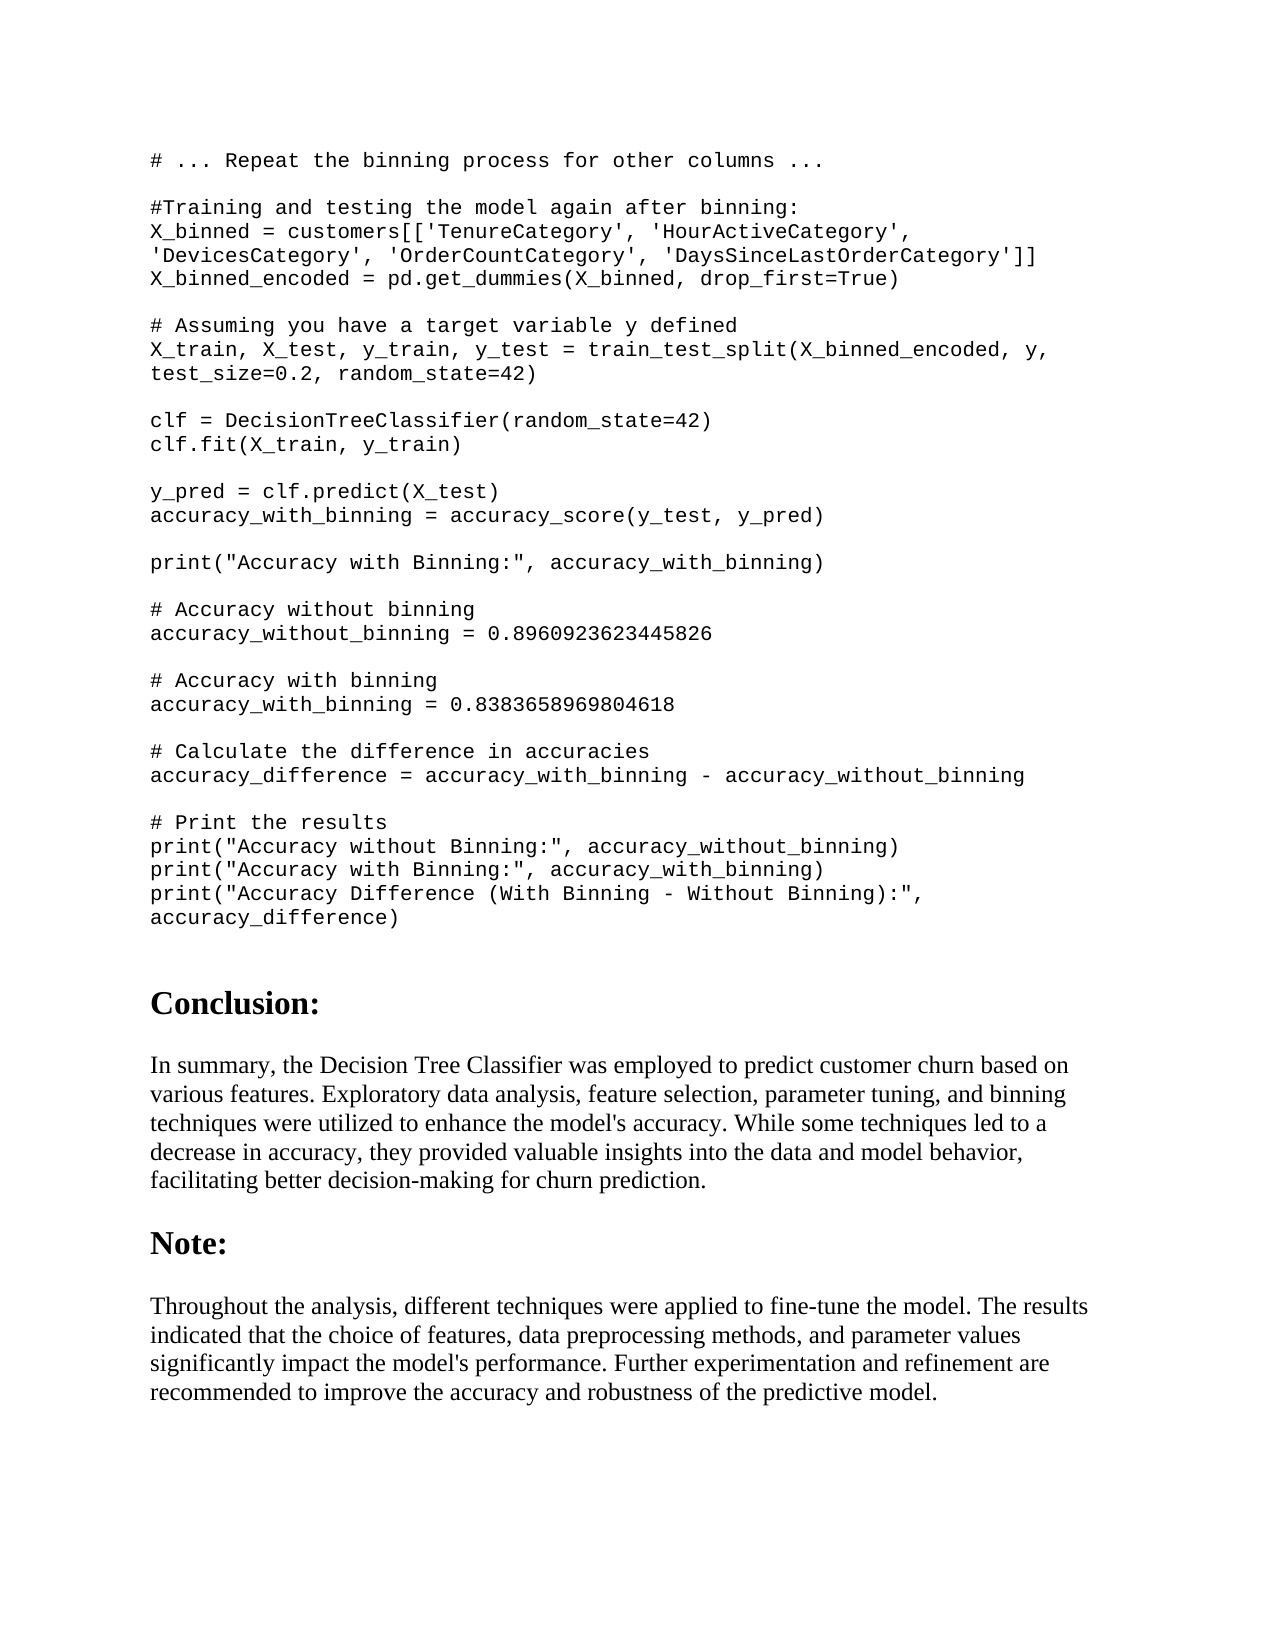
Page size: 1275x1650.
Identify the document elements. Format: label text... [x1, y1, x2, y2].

text #Training and testing the model again after binning: [150, 197, 1125, 221]
text clf.fit(X_train, y_train) [150, 434, 1125, 457]
text # Accuracy without binning [150, 599, 1125, 623]
text accuracy_difference = accuracy_with_binning - accuracy_without_binning [150, 765, 1125, 788]
text print("Accuracy with Binning:", accuracy_with_binning) [150, 859, 1125, 883]
text In summary, the Decision Tree Classifier was employed to predict customer churn based on various features. Exploratory data analysis, feature selection, parameter tuning, and binning techniques were utilized to enhance the model's accuracy. While some techniques led to a decrease in accuracy, they provided valuable insights into the data and model behavior, facilitating better decision-making for churn prediction. [150, 1051, 1125, 1194]
text # ... Repeat the binning process for other columns ... [150, 150, 1125, 174]
text Throughout the analysis, different techniques were applied to fine-tune the model. The results indicated that the choice of features, data preprocessing methods, and parameter values significantly impact the model's performance. Further experimentation and refinement are recommended to improve the accuracy and robustness of the predictive model. [150, 1291, 1125, 1406]
text Note: [150, 1223, 1125, 1262]
text # Accuracy with binning [150, 670, 1125, 694]
text # Calculate the difference in accuracies [150, 741, 1125, 765]
text Conclusion: [150, 983, 1125, 1021]
text accuracy_with_binning = accuracy_score(y_test, y_pred) [150, 505, 1125, 528]
text X_binned = customers[['TenureCategory', 'HourActiveCategory', 'DevicesCategory', 'OrderCountCategory', 'DaysSinceLastOrderCategory']] [150, 221, 1125, 268]
text y_pred = clf.predict(X_test) [150, 481, 1125, 505]
text print("Accuracy with Binning:", accuracy_with_binning) [150, 552, 1125, 576]
text # Assuming you have a target variable y defined [150, 316, 1125, 339]
text print("Accuracy without Binning:", accuracy_without_binning) [150, 836, 1125, 859]
text accuracy_without_binning = 0.8960923623445826 [150, 623, 1125, 647]
text X_binned_encoded = pd.get_dummies(X_binned, drop_first=True) [150, 268, 1125, 292]
text print("Accuracy Difference (With Binning - Without Binning):", accuracy_difference) [150, 883, 1125, 930]
text # Print the results [150, 812, 1125, 836]
text clf = DecisionTreeClassifier(random_state=42) [150, 410, 1125, 434]
text X_train, X_test, y_train, y_test = train_test_split(X_binned_encoded, y, test_size=0.2, random_state=42) [150, 339, 1125, 386]
text accuracy_with_binning = 0.8383658969804618 [150, 694, 1125, 717]
